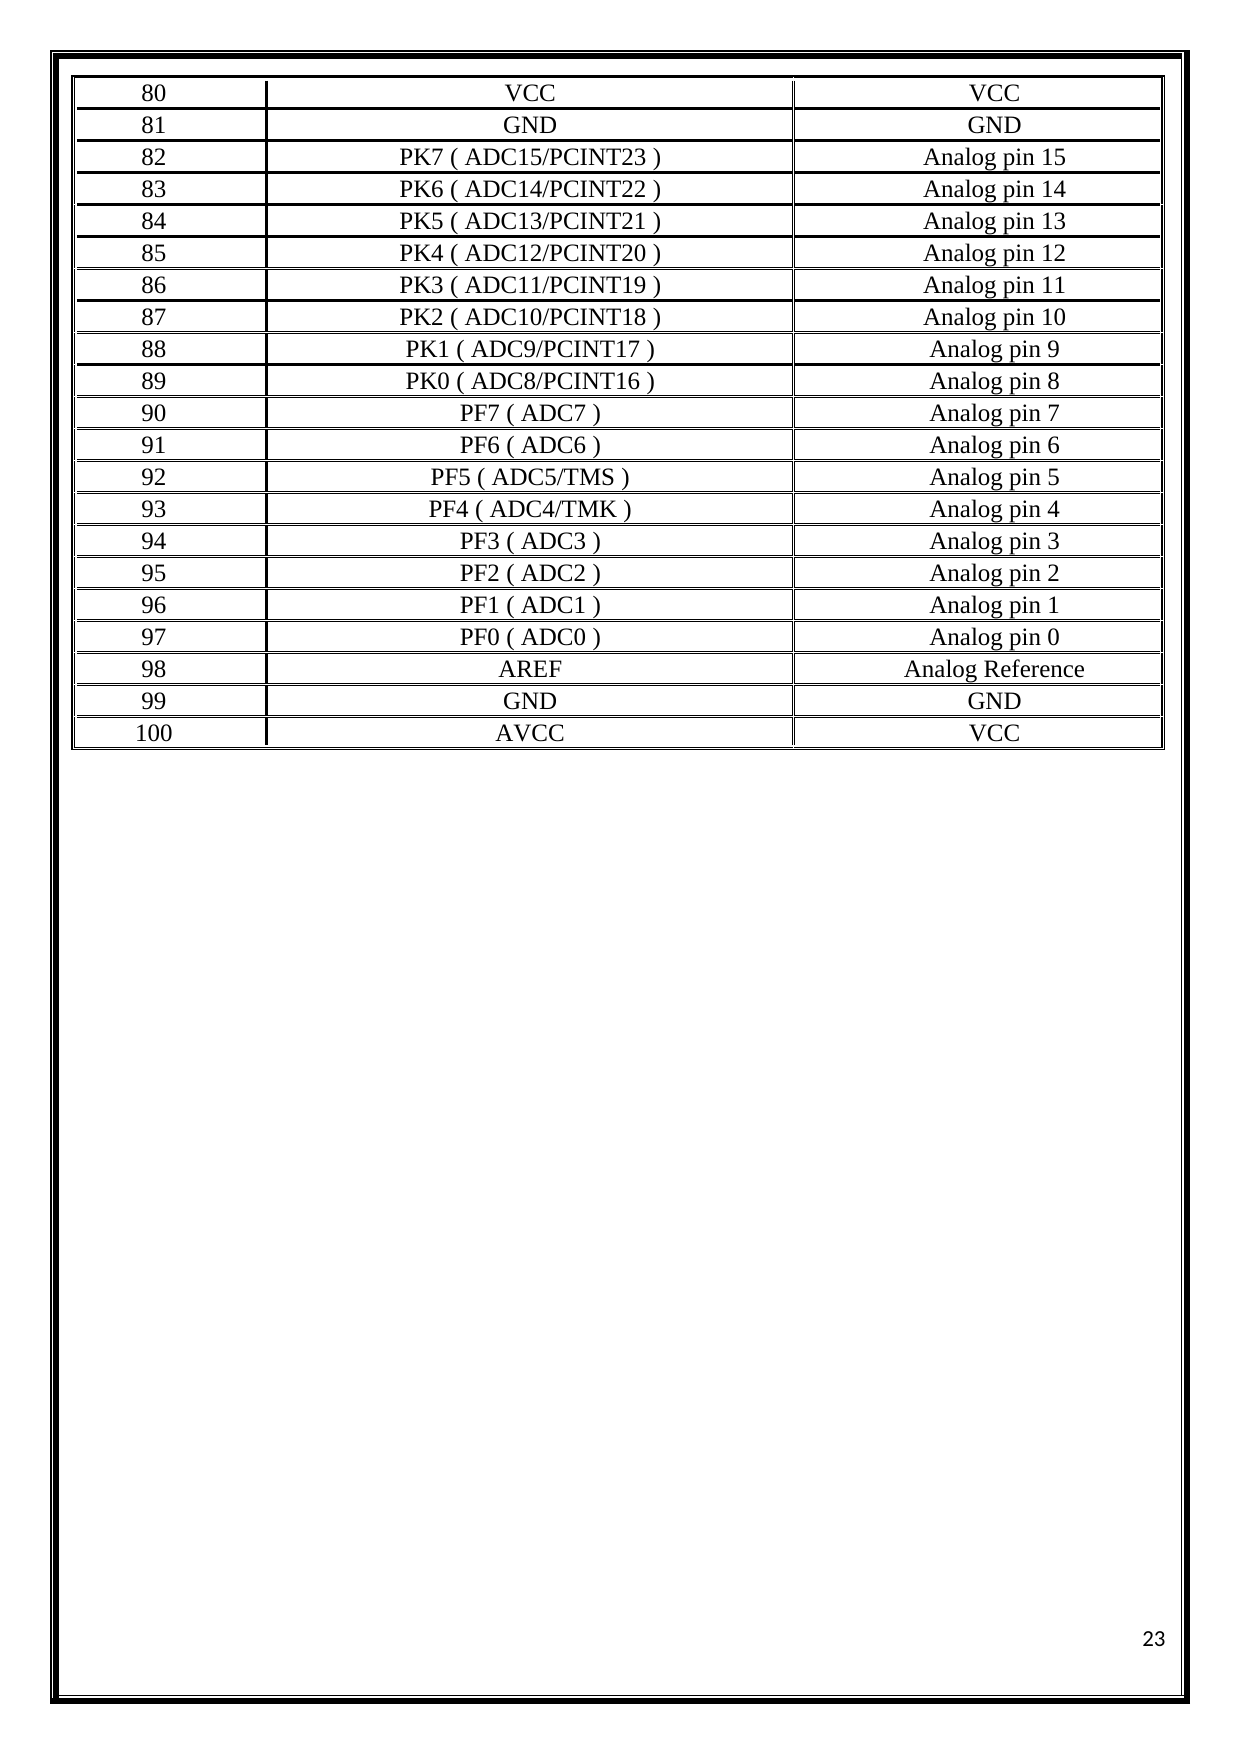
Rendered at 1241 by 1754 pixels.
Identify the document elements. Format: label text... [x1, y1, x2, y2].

table_cell PK7 ( ADC15/PCINT23 ) [268, 142, 792, 171]
table_cell PK0 ( ADC8/PCINT16 ) [268, 366, 792, 395]
table_cell 86 [73, 267, 266, 299]
table_cell Analog pin 0 [794, 619, 1163, 651]
table_cell PK5 ( ADC13/PCINT21 ) [268, 206, 792, 235]
table_cell Analog pin 2 [794, 555, 1163, 587]
table_cell Analog Reference [794, 651, 1163, 683]
table_cell 89 [73, 363, 265, 395]
table_cell 95 [73, 555, 266, 587]
table_cell 99 [73, 683, 266, 714]
table_cell Analog pin 4 [794, 491, 1163, 523]
table_cell Analog pin 9 [794, 331, 1163, 363]
table_cell PF7 ( ADC7 ) [268, 398, 792, 427]
table_cell Analog pin 8 [795, 363, 1163, 395]
table_cell Analog pin 3 [794, 523, 1163, 555]
table_cell 81 [75, 107, 265, 139]
table_cell 87 [75, 299, 265, 331]
table_cell Analog pin 7 [794, 395, 1163, 427]
table_cell VCC [266, 78, 794, 107]
table_cell VCC [794, 715, 1162, 747]
table_cell GND [268, 686, 792, 714]
table_cell 88 [73, 331, 266, 363]
table_cell PF0 ( ADC0 ) [268, 622, 792, 651]
table_cell Analog pin 10 [795, 299, 1161, 331]
table_cell AREF [268, 654, 792, 683]
table_cell Analog pin 1 [794, 587, 1163, 619]
table_cell Analog pin 11 [794, 267, 1163, 299]
table_cell VCC [794, 78, 1161, 107]
table_cell Analog pin 5 [794, 459, 1163, 491]
table_cell 98 [73, 651, 266, 683]
table_cell Analog pin 15 [795, 139, 1161, 171]
table_cell PK4 ( ADC12/PCINT20 ) [268, 238, 792, 267]
table_cell 93 [73, 491, 266, 523]
table_cell 83 [75, 171, 265, 203]
table_cell Analog pin 13 [795, 203, 1163, 235]
table_cell 96 [73, 587, 266, 619]
table_cell PK6 ( ADC14/PCINT22 ) [268, 174, 792, 203]
table_cell Analog pin 12 [795, 235, 1161, 267]
table_cell Analog pin 14 [795, 171, 1161, 203]
table_cell 94 [73, 523, 266, 555]
table_cell 97 [73, 619, 266, 651]
table_cell 92 [73, 459, 266, 491]
table_cell PF6 ( ADC6 ) [268, 430, 792, 459]
table_cell PF2 ( ADC2 ) [268, 558, 792, 587]
table_cell GND [795, 107, 1161, 139]
table_cell 85 [75, 235, 265, 267]
table_cell 90 [73, 395, 266, 427]
table_cell PK3 ( ADC11/PCINT19 ) [268, 270, 792, 299]
table_cell PF3 ( ADC3 ) [268, 526, 792, 555]
table_cell PK1 ( ADC9/PCINT17 ) [268, 334, 792, 363]
table_cell PK2 ( ADC10/PCINT18 ) [268, 302, 792, 331]
table_cell GND [268, 110, 792, 139]
table_cell PF1 ( ADC1 ) [268, 590, 792, 619]
table_cell GND [794, 683, 1163, 714]
table_cell AVCC [266, 718, 794, 747]
table_cell PF5 ( ADC5/TMS ) [268, 462, 792, 491]
table_cell 80 [75, 78, 266, 107]
table_cell 82 [75, 139, 265, 171]
table_cell Analog pin 6 [794, 427, 1163, 459]
table_cell 100 [75, 715, 266, 747]
table_cell 91 [73, 427, 266, 459]
table_cell 84 [73, 203, 265, 235]
table_cell PF4 ( ADC4/TMK ) [268, 494, 792, 523]
